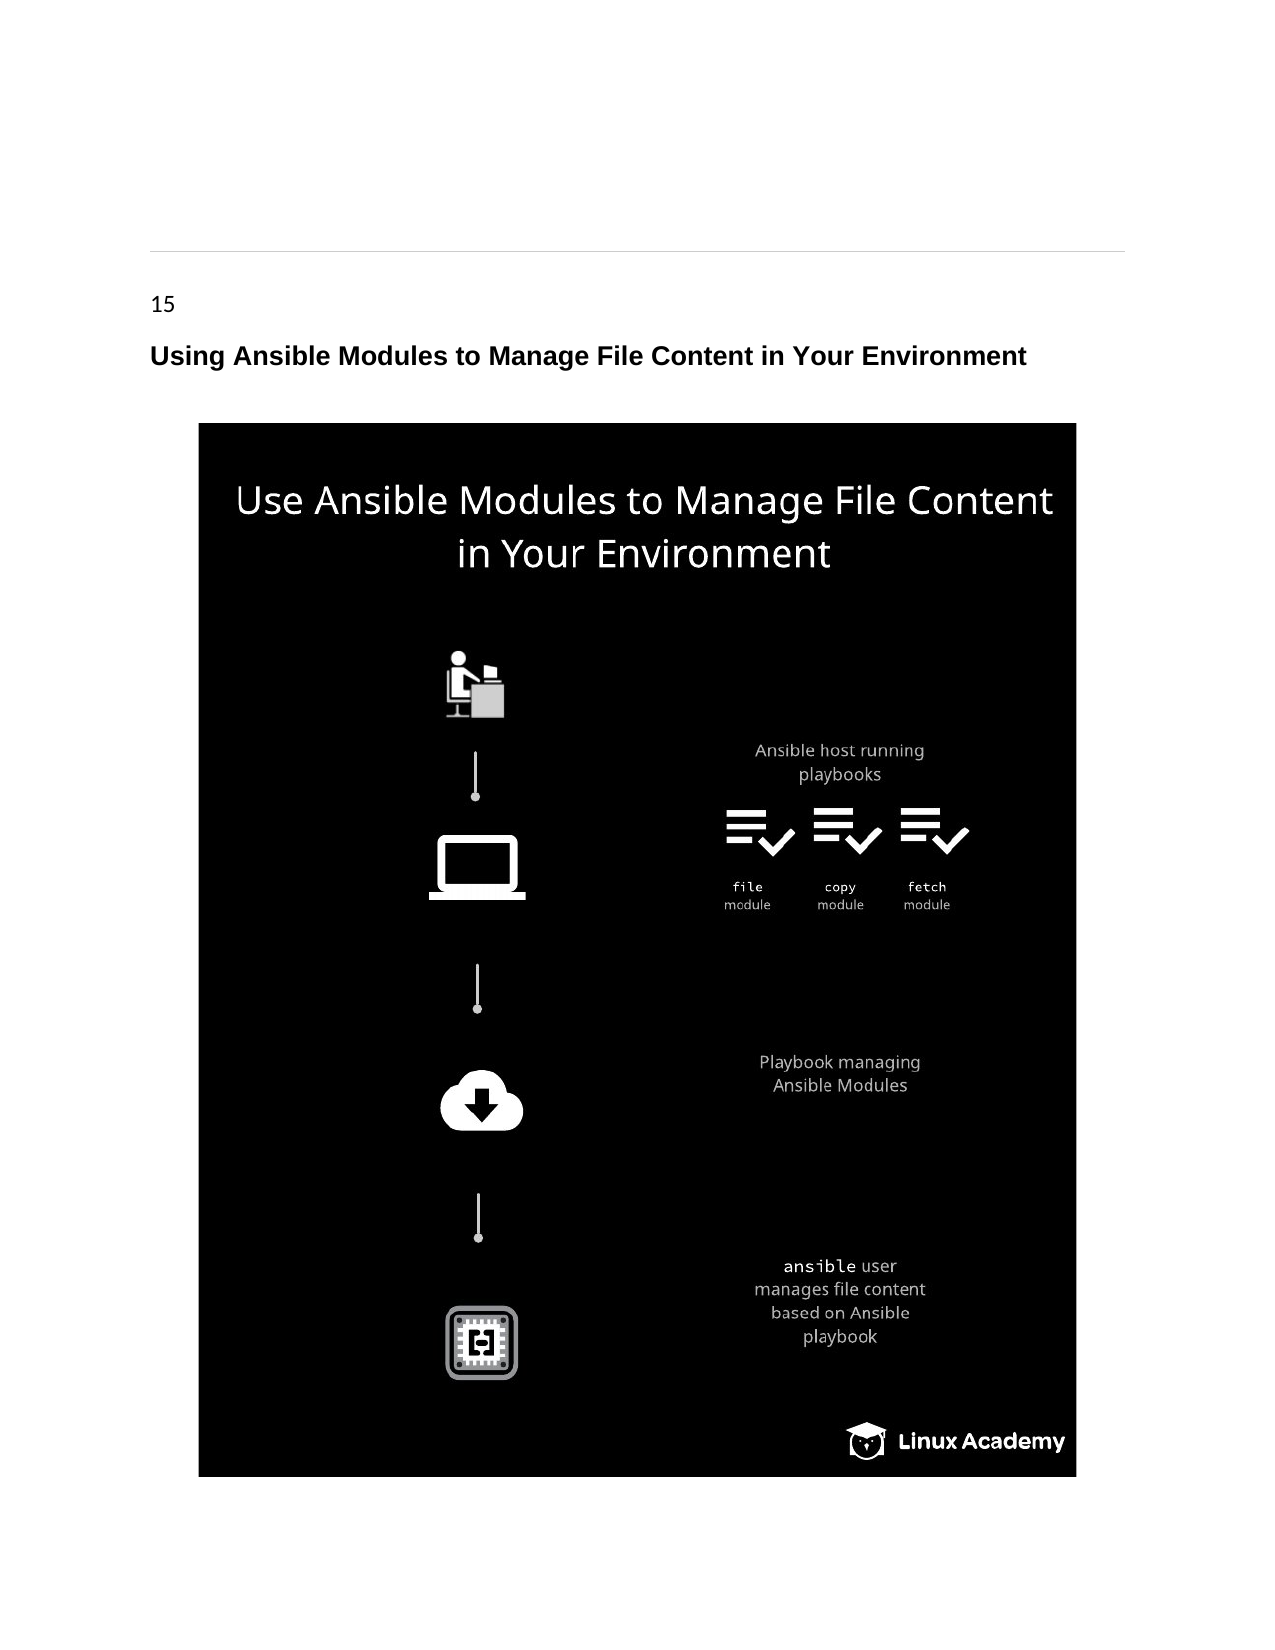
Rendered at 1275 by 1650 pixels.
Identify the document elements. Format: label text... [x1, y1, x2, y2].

text 15 [150, 289, 1125, 319]
subtitle Using Ansible Modules to Manage File Content in Your Environment [150, 340, 1125, 371]
picture [198, 423, 1077, 1477]
